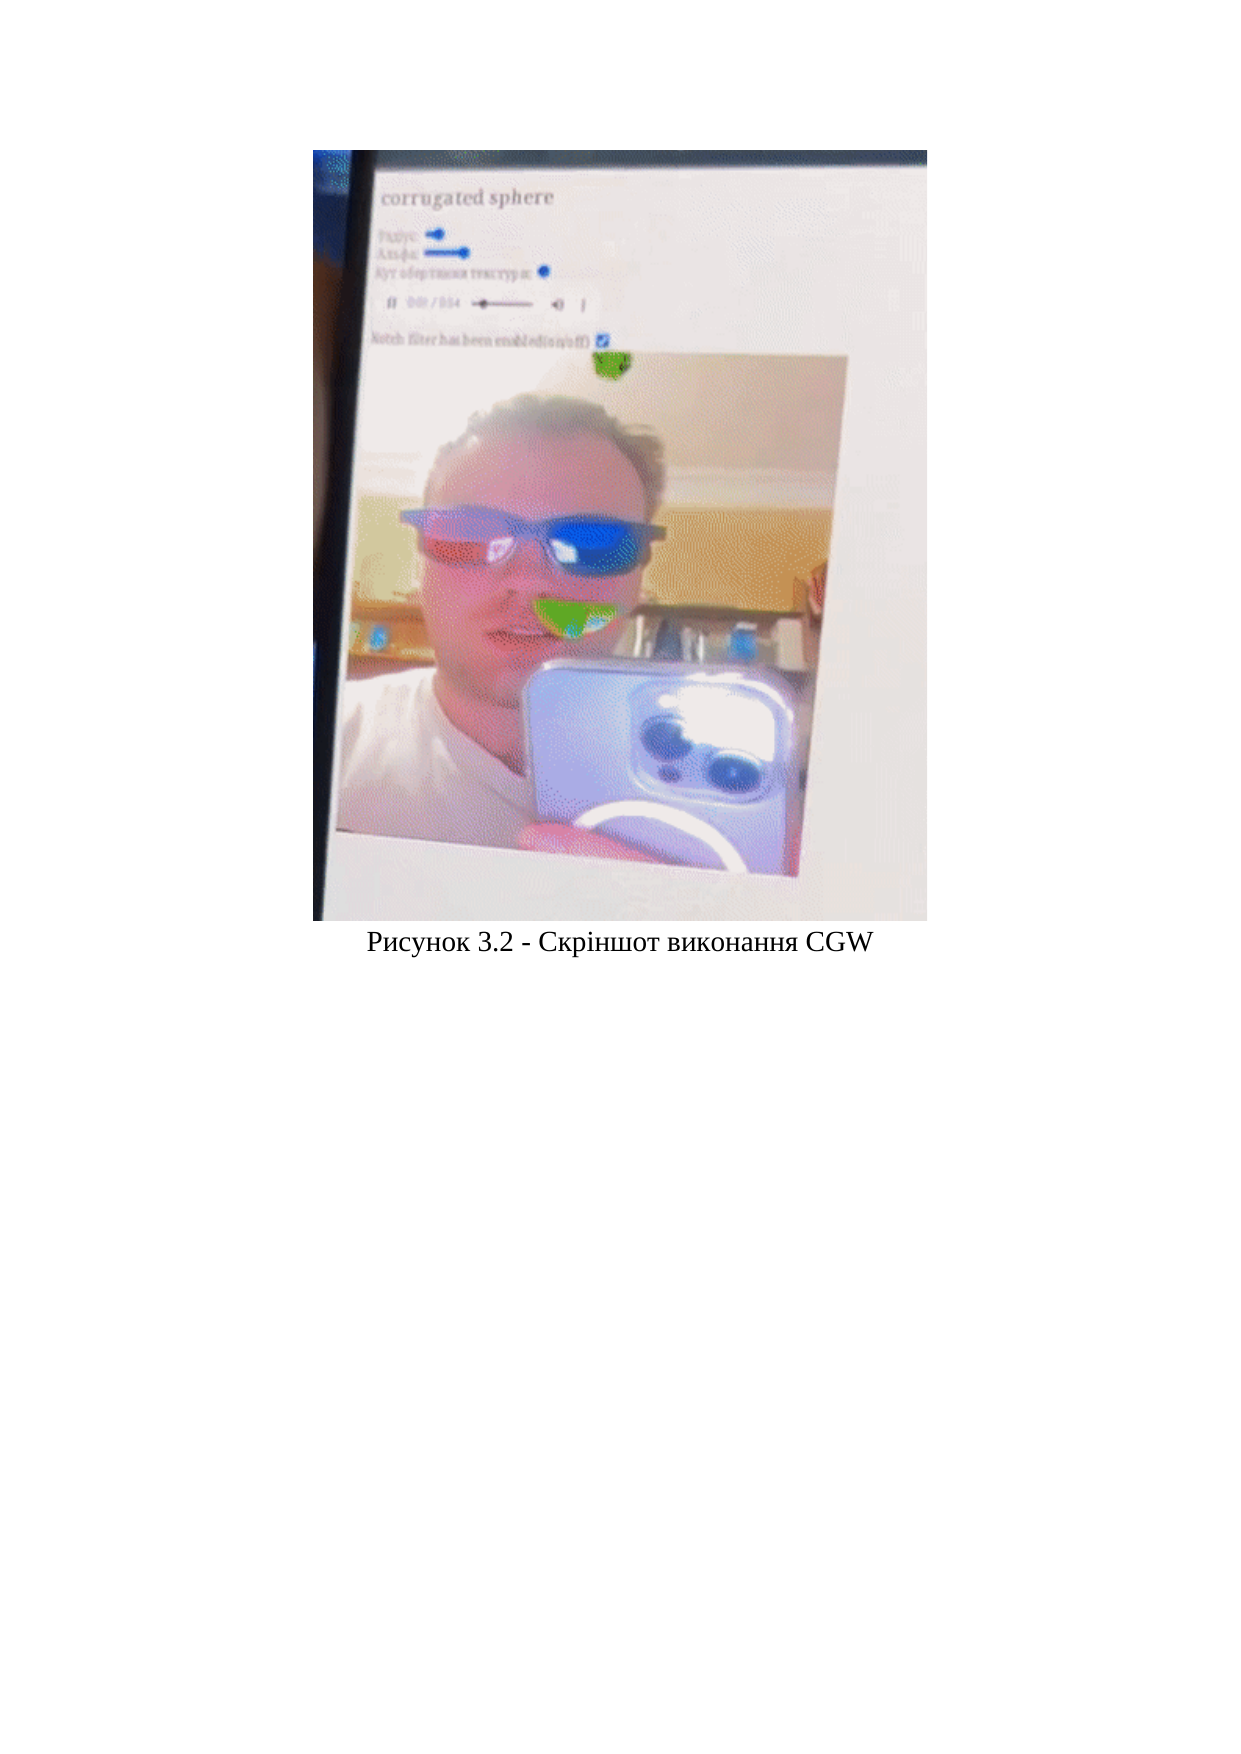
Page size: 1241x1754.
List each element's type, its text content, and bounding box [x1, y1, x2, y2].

text Рисунок 3.2 - Скріншот виконання CGW [150, 924, 1090, 958]
picture [313, 150, 928, 921]
